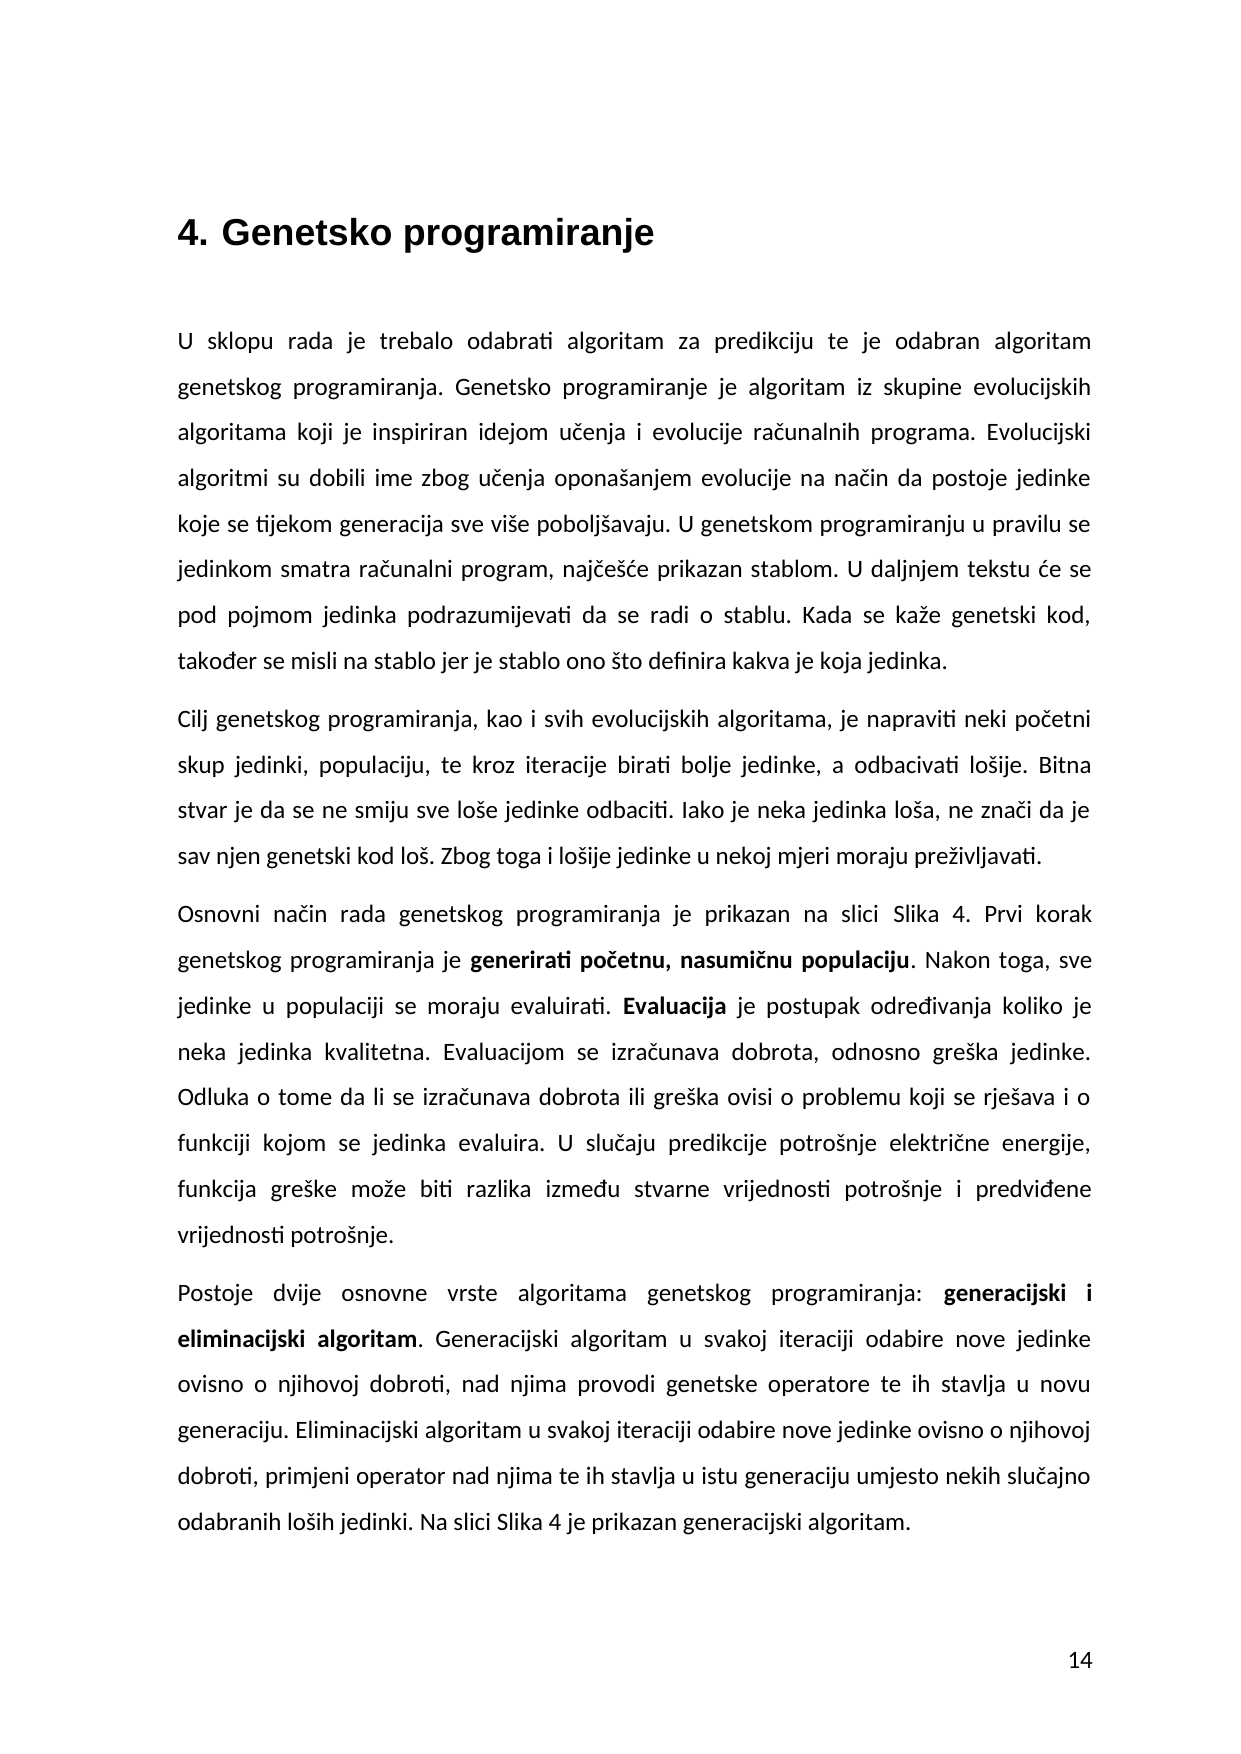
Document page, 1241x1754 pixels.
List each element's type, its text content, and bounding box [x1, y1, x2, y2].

text Cilj genetskog programiranja, kao i svih evolucijskih algoritama, je napraviti neki početni skup jedinki, populaciju, te kroz iteracije birati bolje jedinke, a odbacivati lošije. Bitna stvar je da se ne smiju sve loše jedinke odbaciti. Iako je neka jedinka loša, ne znači da je sav njen genetski kod loš. Zbog toga i lošije jedinke u nekoj mjeri moraju preživljavati. [177, 703, 1092, 871]
text Osnovni način rada genetskog programiranja je prikazan na slici 4. Prvi korak genetskog programiranja je generirati početnu, nasumičnu populaciju. Nakon toga, sve jedinke u populaciji se moraju evaluirati. Evaluacija je postupak određivanja koliko je neka jedinka kvalitetna. Evaluacijom se izračunava dobrota, odnosno greška jedinke. Odluka o tome da li se izračunava dobrota ili greška ovisi o problemu koji se rješava i o funkciji kojom se jedinka evaluira. U slučaju predikcije potrošnje električne energije, funkcija greške može biti razlika između stvarne vrijednosti potrošnje i predviđene vrijednosti potrošnje. [177, 899, 1092, 1249]
subtitle Genetsko programiranje [177, 210, 1092, 253]
text Postoje dvije osnovne vrste algoritama genetskog programiranja: generacijski i eliminacijski algoritam. Generacijski algoritam u svakoj iteraciji odabire nove jedinke ovisno o njihovoj dobroti, nad njima provodi genetske operatore te ih stavlja u novu generaciju. Eliminacijski algoritam u svakoj iteraciji odabire nove jedinke ovisno o njihovoj dobroti, primjeni operator nad njima te ih stavlja u istu generaciju umjesto nekih slučajno odabranih loših jedinki. Na slici 4 je prikazan generacijski algoritam. [177, 1277, 1092, 1536]
text U sklopu rada je trebalo odabrati algoritam za predikciju te je odabran algoritam genetskog programiranja. Genetsko programiranje je algoritam iz skupine evolucijskih algoritama koji je inspiriran idejom učenja i evolucije računalnih programa. Evolucijski algoritmi su dobili ime zbog učenja oponašanjem evolucije na način da postoje jedinke koje se tijekom generacija sve više poboljšavaju. U genetskom programiranju u pravilu se jedinkom smatra računalni program, najčešće prikazan stablom. U daljnjem tekstu će se pod pojmom jedinka podrazumijevati da se radi o stablu. Kada se kaže genetski kod, također se misli na stablo jer je stablo ono što definira kakva je koja jedinka. [177, 325, 1092, 676]
